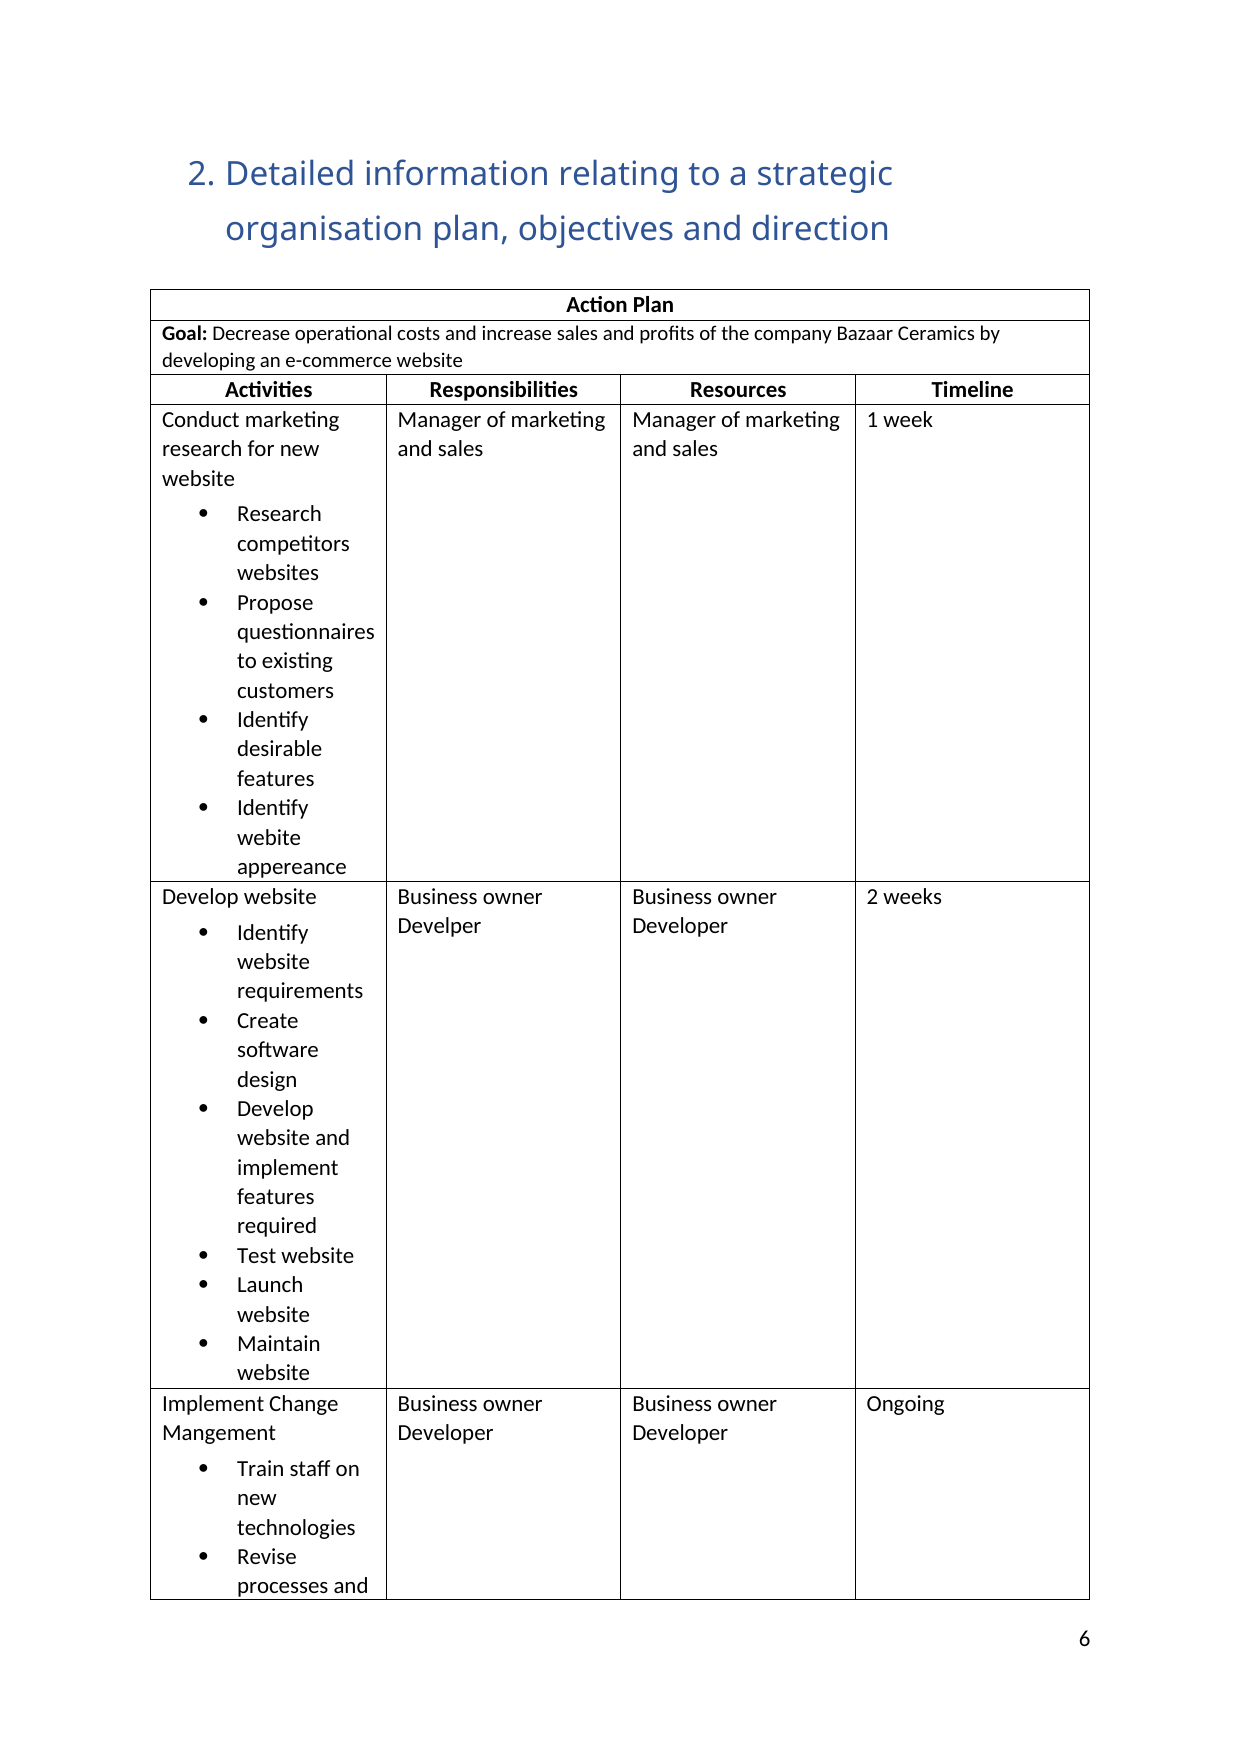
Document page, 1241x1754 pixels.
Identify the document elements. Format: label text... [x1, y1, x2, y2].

table_cell Business owner Developer [621, 882, 855, 1388]
table_header Action Plan [151, 290, 1089, 319]
table_cell Goal: Decrease operational costs and increase sales and profits of the company Bazaar Ceramics by developing an e-commerce website [151, 321, 1089, 374]
table_cell Manager of marketing and sales [621, 405, 855, 881]
table_cell Develop website Identify website requirements Create software design Develop website and implement features required Test website Launch website Maintain website [151, 882, 386, 1388]
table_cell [387, 1389, 620, 1599]
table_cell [621, 1389, 855, 1599]
table_cell Timeline [856, 375, 1089, 404]
table_cell Manager of marketing and sales [387, 405, 620, 881]
table_cell Business owner Develper [387, 882, 620, 1388]
table_cell 1 week [856, 405, 1089, 881]
table_cell Ongoing [856, 1389, 1089, 1599]
table_cell 2 weeks [856, 882, 1089, 1388]
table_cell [151, 1389, 386, 1599]
subtitle Detailed information relating to a strategic organisation plan, objectives and direction [187, 150, 1090, 250]
table_cell Responsibilities [387, 375, 620, 404]
table_cell Activities [151, 375, 386, 404]
table_cell Resources [621, 375, 855, 404]
table_cell Conduct marketing research for new website Research competitors websites Propose questionnaires to existing customers Identify desirable features Identify webite appereance [151, 405, 386, 881]
